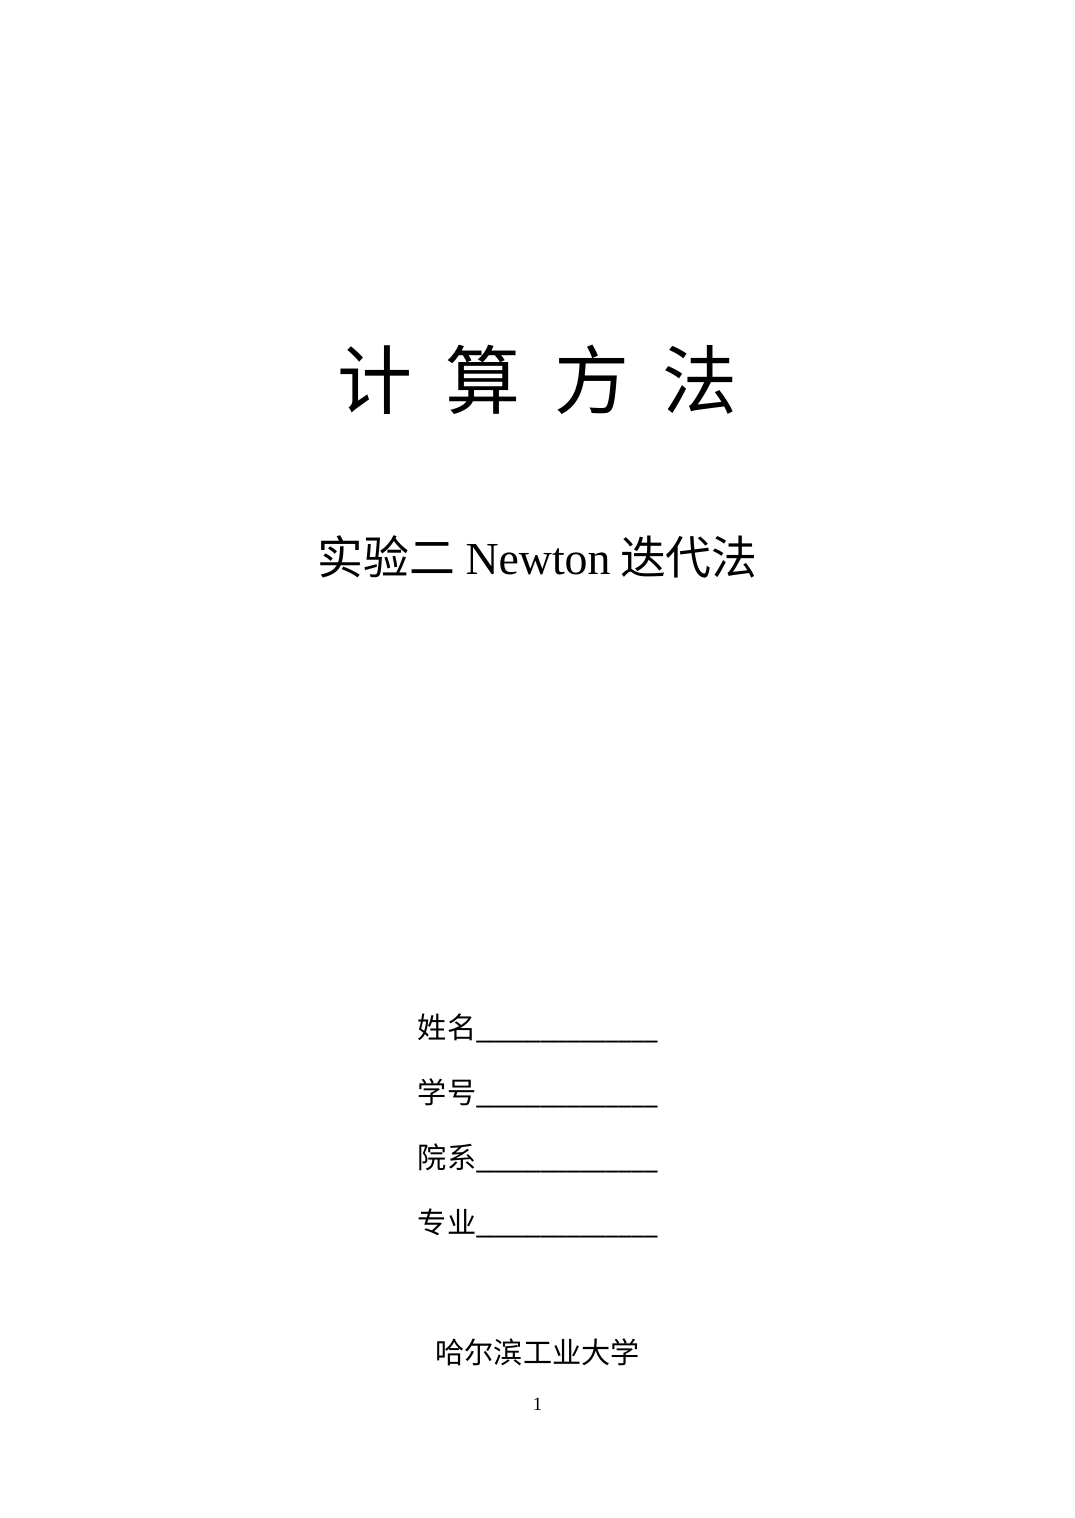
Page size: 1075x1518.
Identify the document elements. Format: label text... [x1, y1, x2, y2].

text 学号______________ [130, 1058, 945, 1123]
text 实验二 Newton迭代法 [130, 506, 945, 603]
text 专业______________ [130, 1188, 945, 1253]
text 姓名______________ [130, 993, 945, 1058]
text 哈尔滨工业大学 [130, 1318, 945, 1383]
text 院系______________ [130, 1123, 945, 1188]
text 计 算 方 法 [130, 311, 945, 441]
